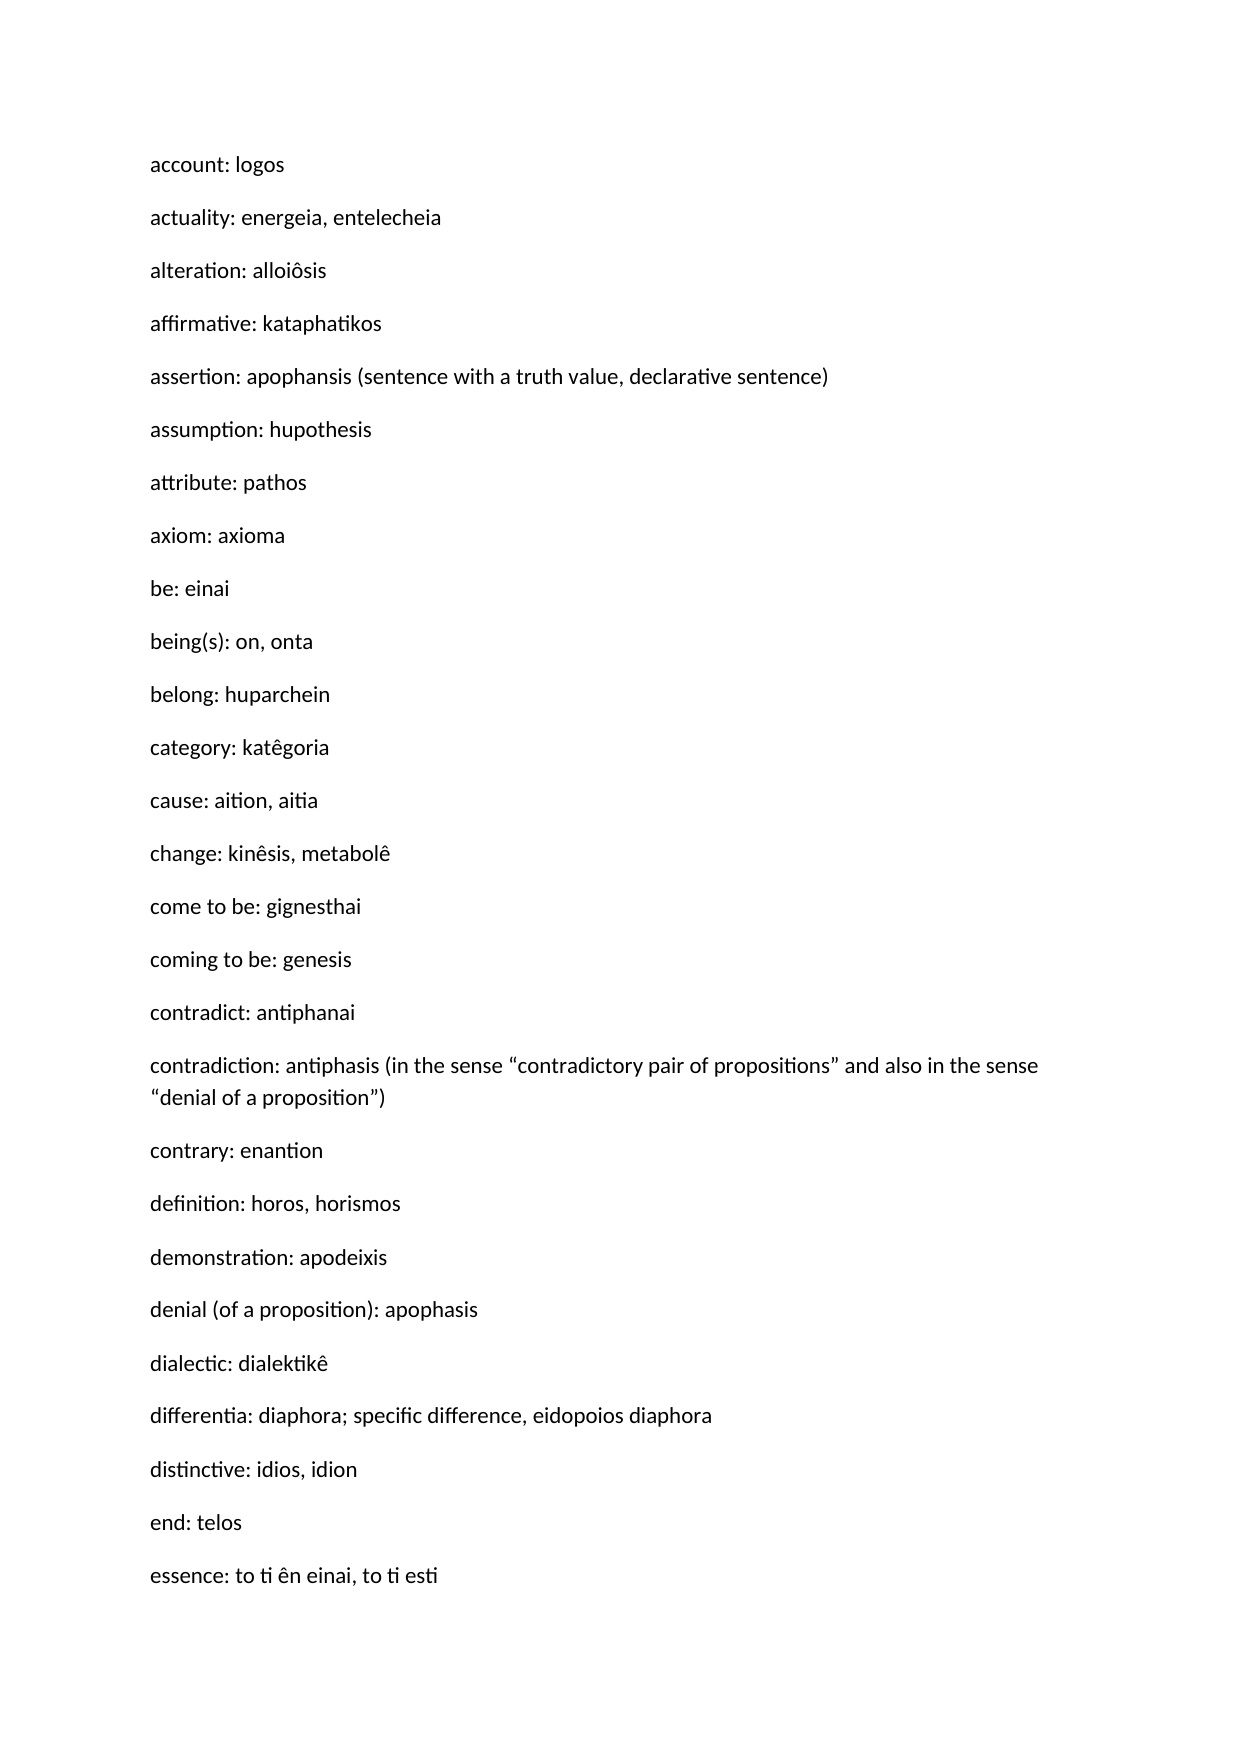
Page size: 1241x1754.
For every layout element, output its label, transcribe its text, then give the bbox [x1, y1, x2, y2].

text affirmative: kataphatikos [150, 309, 1090, 337]
text contrary: enantion [150, 1137, 1090, 1164]
text category: katêgoria [150, 733, 1090, 761]
text be: einai [150, 574, 1090, 602]
text distinctive: idios, idion [150, 1455, 1090, 1483]
text definition: horos, horismos [150, 1189, 1090, 1218]
text demonstration: apodeixis [150, 1243, 1090, 1271]
text differentia: diaphora; specific difference, eidopoios diaphora [150, 1402, 1090, 1430]
text essence: to ti ên einai, to ti esti [150, 1561, 1090, 1589]
text alteration: alloiôsis [150, 256, 1090, 284]
text contradict: antiphanai [150, 998, 1090, 1026]
text actuality: energeia, entelecheia [150, 203, 1090, 231]
text dialectic: dialektikê [150, 1349, 1090, 1377]
text axiom: axioma [150, 521, 1090, 549]
text account: logos [150, 150, 1090, 178]
text change: kinêsis, metabolê [150, 839, 1090, 867]
text assertion: apophansis (sentence with a truth value, declarative sentence) [150, 362, 1090, 390]
text denial (of a proposition): apophasis [150, 1296, 1090, 1324]
text belong: huparchein [150, 680, 1090, 708]
text cause: aition, aitia [150, 786, 1090, 814]
text come to be: gignesthai [150, 892, 1090, 920]
text end: telos [150, 1508, 1090, 1536]
text being(s): on, onta [150, 627, 1090, 655]
text contradiction: antiphasis (in the sense “contradictory pair of propositions” and also in the sense “denial of a proposition”) [150, 1051, 1090, 1112]
text assumption: hupothesis [150, 415, 1090, 443]
text coming to be: genesis [150, 945, 1090, 973]
text attribute: pathos [150, 468, 1090, 496]
